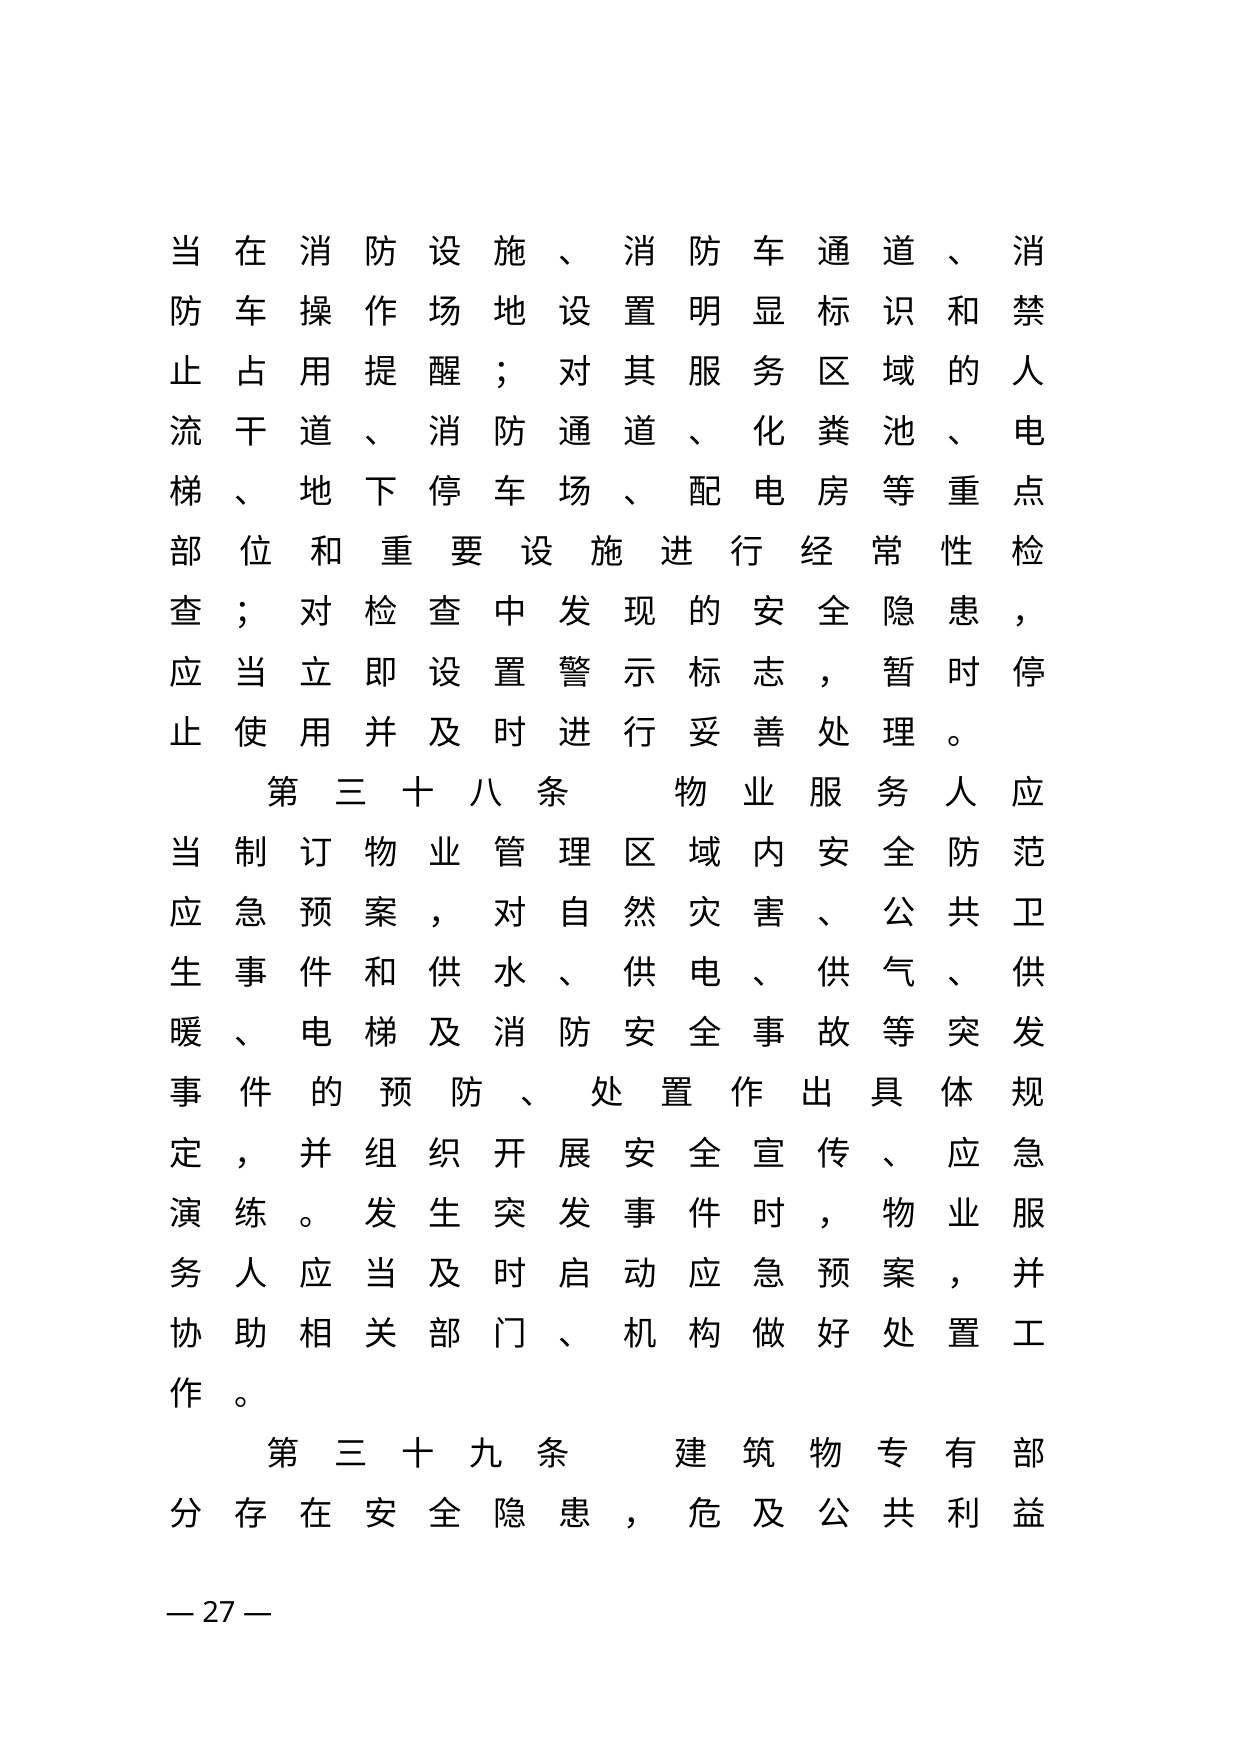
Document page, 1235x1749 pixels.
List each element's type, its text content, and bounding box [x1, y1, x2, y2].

text 第三十八条 物业服务人应当制订物业管理区域内安全防范应急预案，对自然灾害、公共卫生事件和供水、供电、供气、供暖、电梯及消防安全事故等突发事件的预防、处置作出具体规定，并组织开展安全宣传、应急演练。发生突发事件时，物业服务人应当及时启动应急预案，并协助相关部门、机构做好处置工作。 [169, 760, 1077, 1421]
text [169, 219, 1077, 760]
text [169, 1421, 1077, 1541]
